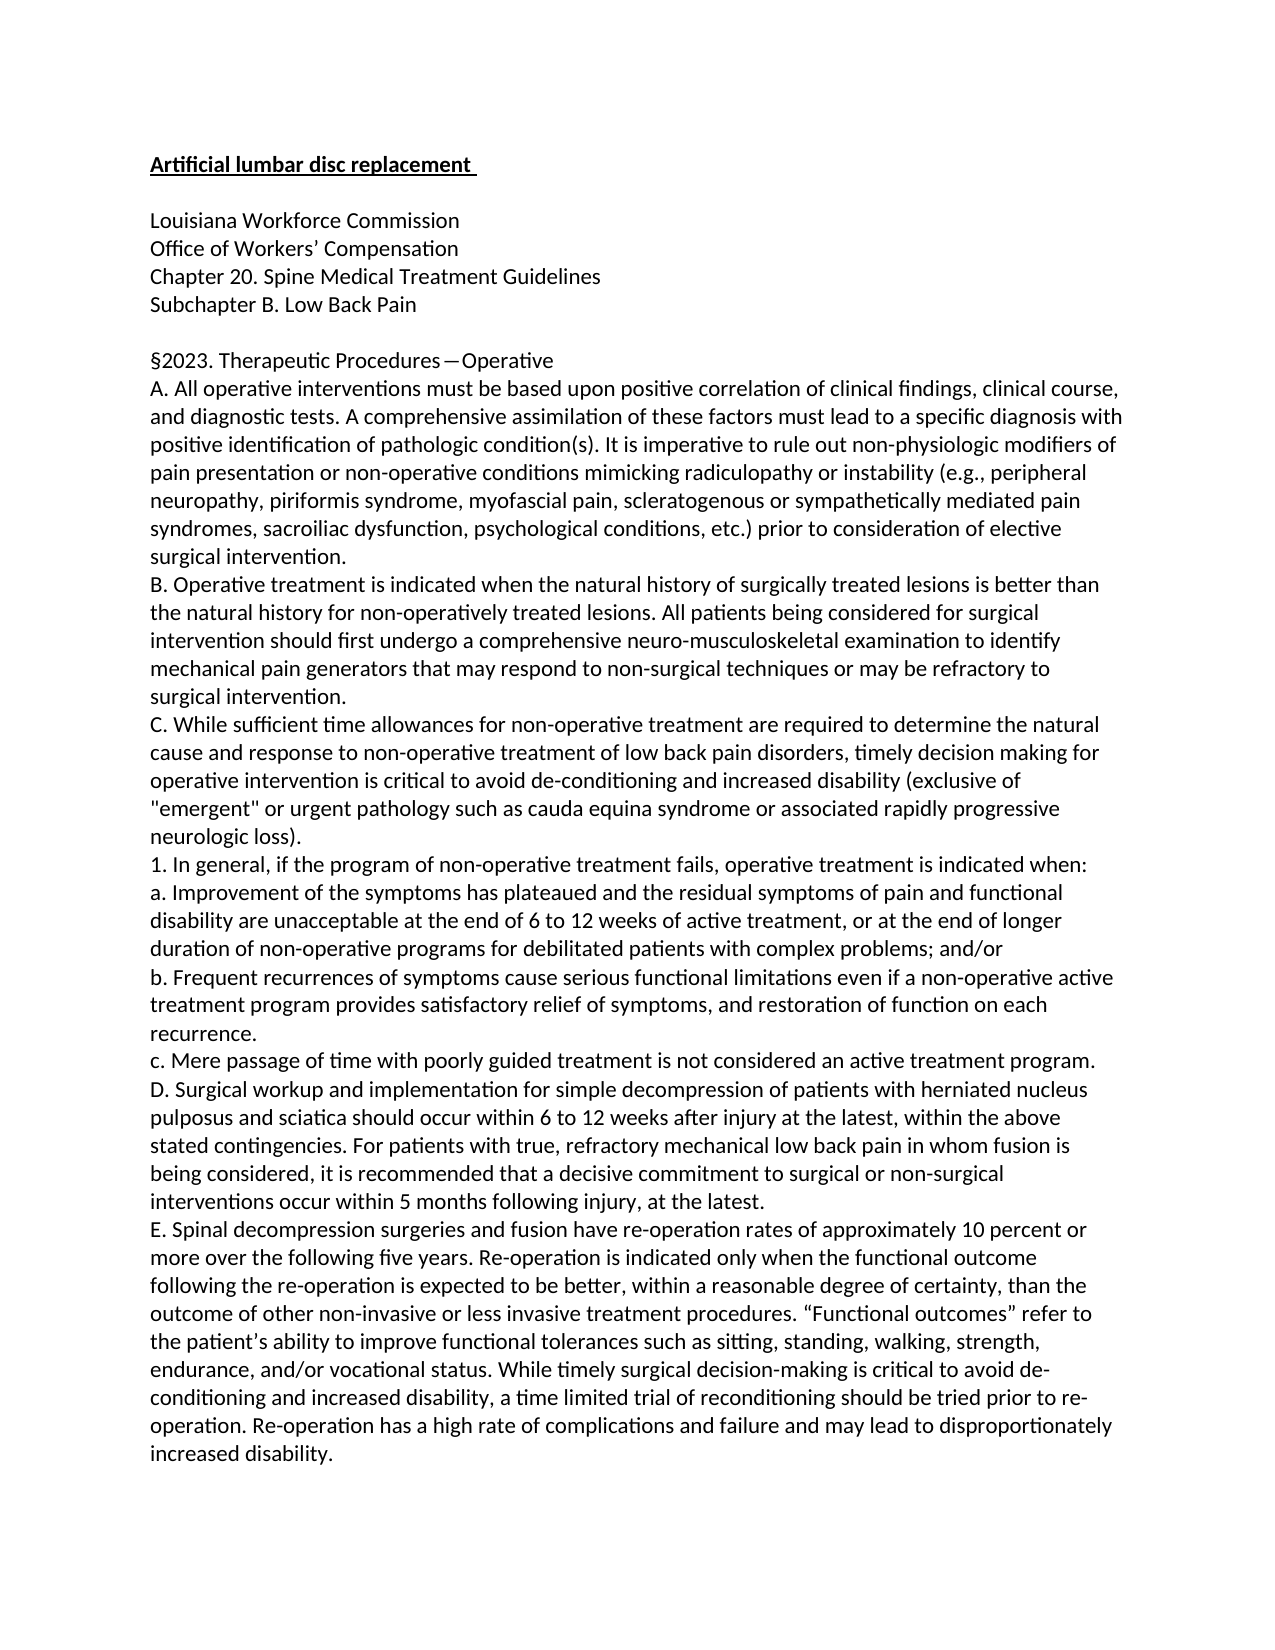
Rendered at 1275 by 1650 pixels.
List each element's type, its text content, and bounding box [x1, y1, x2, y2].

text Subchapter B. Low Back Pain [150, 290, 1125, 318]
text §2023. Therapeutic Procedures―Operative [150, 346, 1125, 374]
text Office of Workers’ Compensation [150, 234, 1125, 262]
text Chapter 20. Spine Medical Treatment Guidelines [150, 262, 1125, 290]
text 1. In general, if the program of non-operative treatment fails, operative treatment is indicated when: [150, 851, 1125, 878]
text A. All operative interventions must be based upon positive correlation of clinical findings, clinical course, and diagnostic tests. A comprehensive assimilation of these factors must lead to a specific diagnosis with positive identification of pathologic condition(s). It is imperative to rule out non-physiologic modifiers of pain presentation or non-operative conditions mimicking radiculopathy or instability (e.g., peripheral neuropathy, piriformis syndrome, myofascial pain, scleratogenous or sympathetically mediated pain syndromes, sacroiliac dysfunction, psychological conditions, etc.) prior to consideration of elective surgical intervention. [150, 374, 1125, 570]
text b. Frequent recurrences of symptoms cause serious functional limitations even if a non-operative active treatment program provides satisfactory relief of symptoms, and restoration of function on each recurrence. [150, 963, 1125, 1047]
text D. Surgical workup and implementation for simple decompression of patients with herniated nucleus pulposus and sciatica should occur within 6 to 12 weeks after injury at the latest, within the above stated contingencies. For patients with true, refractory mechanical low back pain in whom fusion is being considered, it is recommended that a decisive commitment to surgical or non-surgical interventions occur within 5 months following injury, at the latest. [150, 1075, 1125, 1215]
text Louisiana Workforce Commission [150, 206, 1125, 234]
text c. Mere passage of time with poorly guided treatment is not considered an active treatment program. [150, 1047, 1125, 1075]
text C. While sufficient time allowances for non-operative treatment are required to determine the natural cause and response to non-operative treatment of low back pain disorders, timely decision making for operative intervention is critical to avoid de-conditioning and increased disability (exclusive of "emergent" or urgent pathology such as cauda equina syndrome or associated rapidly progressive neurologic loss). [150, 710, 1125, 851]
text E. Spinal decompression surgeries and fusion have re-operation rates of approximately 10 percent or more over the following five years. Re-operation is indicated only when the functional outcome following the re-operation is expected to be better, within a reasonable degree of certainty, than the outcome of other non-invasive or less invasive treatment procedures. “Functional outcomes” refer to the patient’s ability to improve functional tolerances such as sitting, standing, walking, strength, endurance, and/or vocational status. While timely surgical decision-making is critical to avoid de-conditioning and increased disability, a time limited trial of reconditioning should be tried prior to re-operation. Re-operation has a high rate of complications and failure and may lead to disproportionately increased disability. [150, 1215, 1125, 1467]
text B. Operative treatment is indicated when the natural history of surgically treated lesions is better than the natural history for non-operatively treated lesions. All patients being considered for surgical intervention should first undergo a comprehensive neuro-musculoskeletal examination to identify mechanical pain generators that may respond to non-surgical techniques or may be refractory to surgical intervention. [150, 570, 1125, 710]
text a. Improvement of the symptoms has plateaued and the residual symptoms of pain and functional disability are unacceptable at the end of 6 to 12 weeks of active treatment, or at the end of longer duration of non-operative programs for debilitated patients with complex problems; and/or [150, 878, 1125, 963]
text Artificial lumbar disc replacement [150, 150, 1125, 178]
